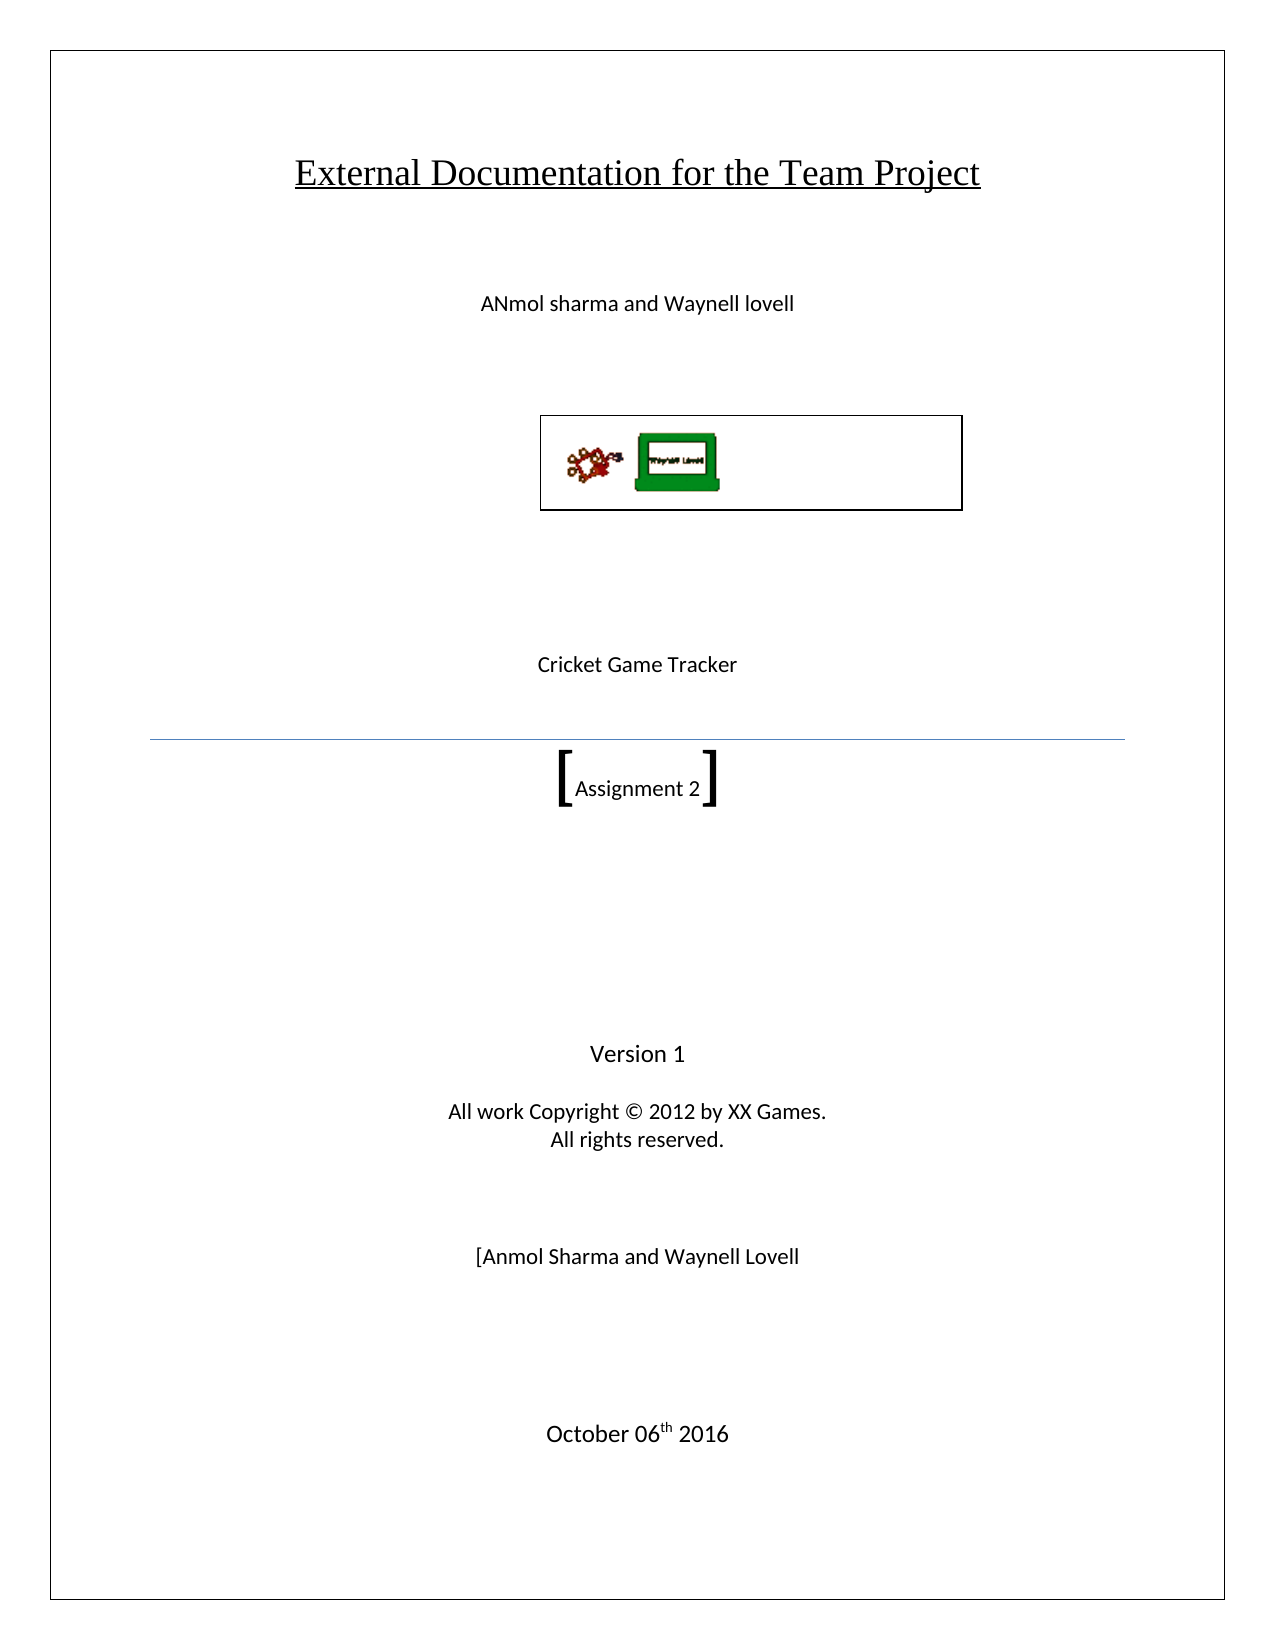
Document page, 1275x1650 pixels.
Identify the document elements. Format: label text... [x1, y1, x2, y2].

text External Documentation for the Team Project [150, 150, 1125, 193]
picture [555, 422, 720, 503]
